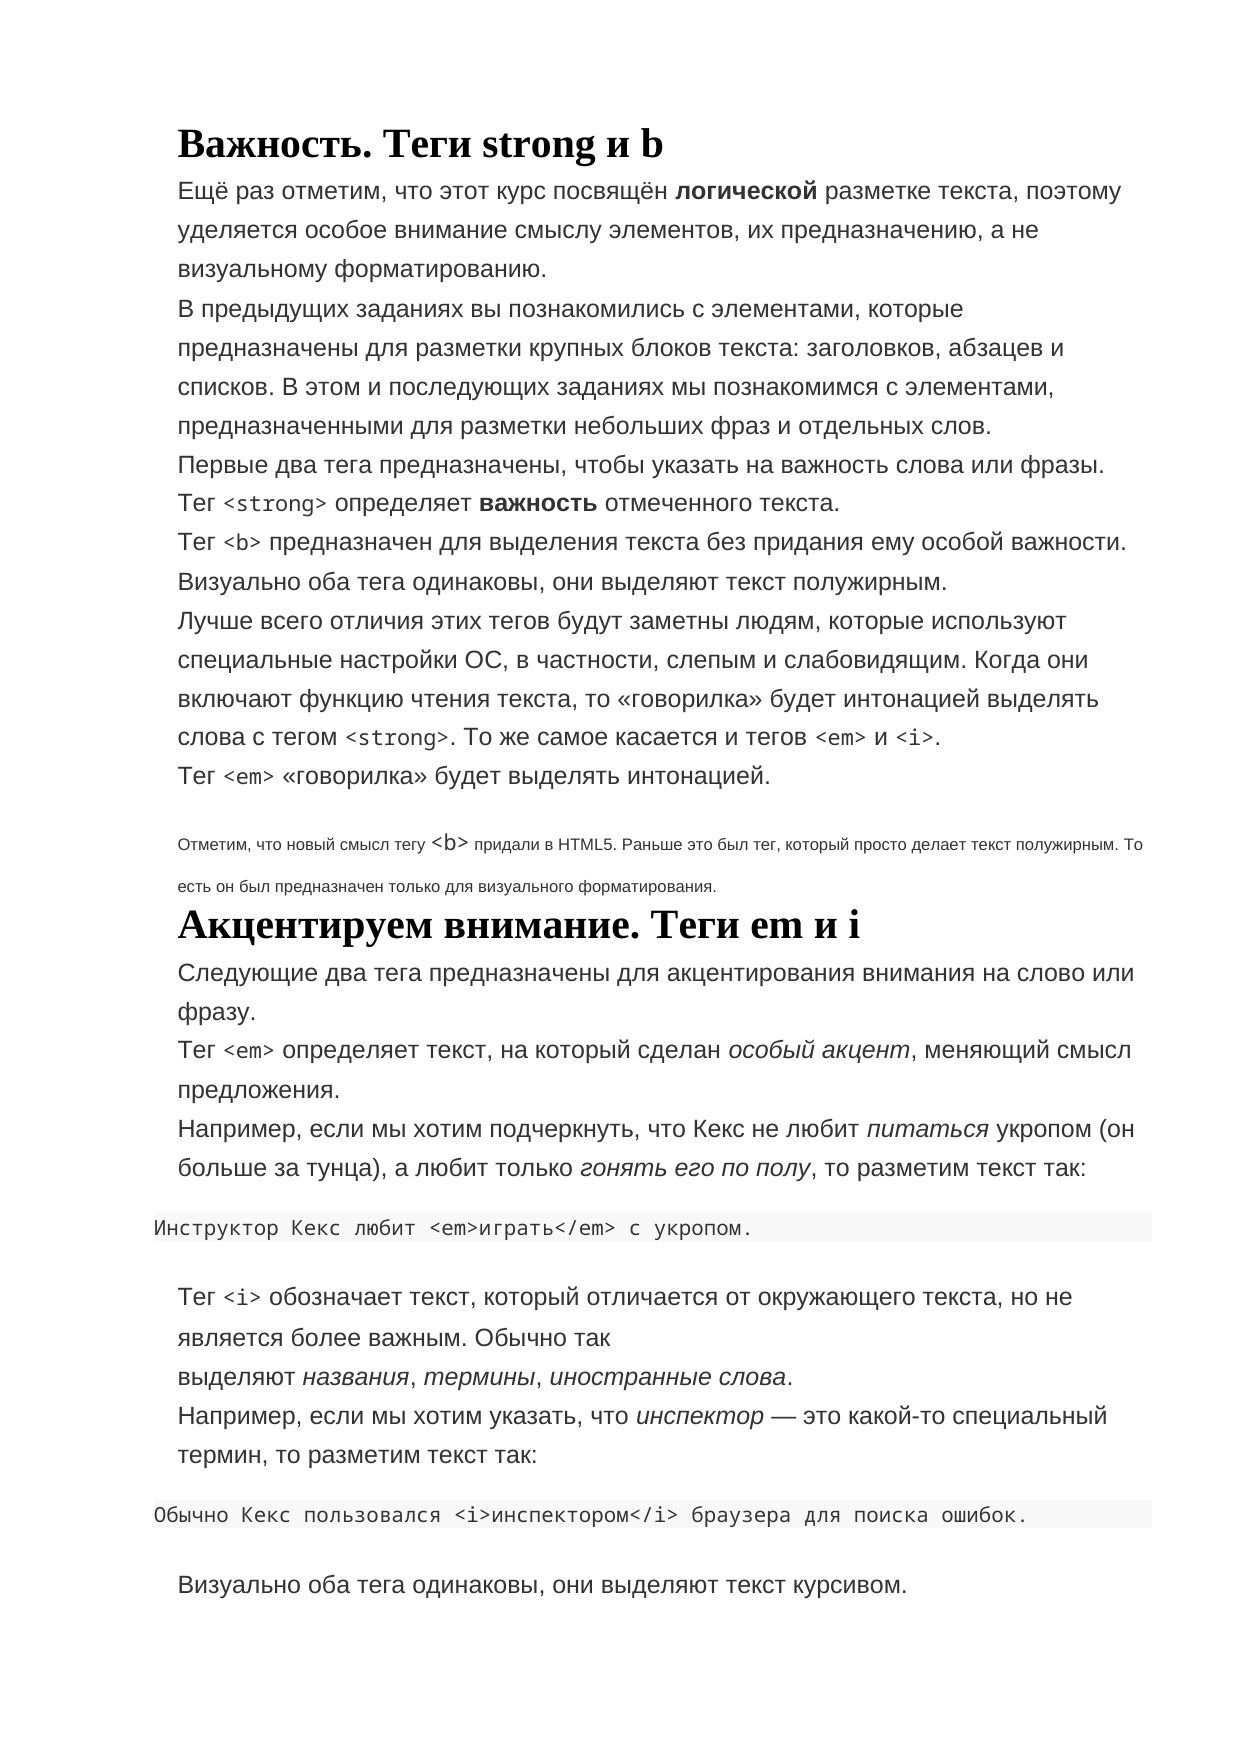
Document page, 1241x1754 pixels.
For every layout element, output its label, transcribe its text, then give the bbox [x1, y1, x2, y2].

text Тег <b> предназначен для выделения текста без придания ему особой важности. [177, 518, 1152, 557]
text Следующие два тега предназначены для акцентирования внимания на слово или фразу. [177, 948, 1152, 1026]
text Лучше всего отличия этих тегов будут заметны людям, которые используют специальные настройки ОС, в частности, слепым и слабовидящим. Когда они включают функцию чтения текста, то «говорилка» будет интонацией выделять слова с тегом <strong>. То же самое касается и тегов <em> и <i>. Тег <em> «говорилка» будет выделять интонацией. [177, 596, 1152, 791]
text Тег <em> определяет текст, на который сделан особый акцент, меняющий смысл предложения. [177, 1026, 1152, 1104]
text Обычно Кекс пользовался <i>инспектором</i> браузера для поиска ошибок. [154, 1500, 1152, 1528]
text Например, если мы хотим подчеркнуть, что Кекс не любит питаться укропом (он больше за тунца), а любит только гонять его по полу, то разметим текст так: [177, 1104, 1152, 1182]
text Визуально оба тега одинаковы, они выделяют текст полужирным. [177, 557, 1152, 596]
text Тег <i> обозначает текст, который отличается от окружающего текста, но не является более важным. Обычно так выделяют названия, термины, иностранные слова. [177, 1273, 1152, 1390]
text Тег <strong> определяет важность отмеченного текста. [177, 478, 1152, 518]
text Визуально оба тега одинаковы, они выделяют текст курсивом. [177, 1559, 1152, 1598]
text Например, если мы хотим указать, что инспектор — это какой-то специальный термин, то разметим текст так: [177, 1390, 1152, 1468]
text Ещё раз отметим, что этот курс посвящён логической разметке текста, поэтому уделяется особое внимание смыслу элементов, их предназначению, а не визуальному форматированию. [177, 166, 1152, 283]
text Первые два тега предназначены, чтобы указать на важность слова или фразы. [177, 439, 1152, 478]
subtitle Важность. Теги strong и b [177, 118, 1152, 166]
text В предыдущих заданиях вы познакомились с элементами, которые предназначены для разметки крупных блоков текста: заголовков, абзацев и списков. В этом и последующих заданиях мы познакомимся с элементами, предназначенными для разметки небольших фраз и отдельных слов. [177, 283, 1152, 439]
text Инструктор Кекс любит <em>играть</em> с укропом. [154, 1213, 1152, 1242]
subtitle Акцентируем внимание. Теги em и i [177, 900, 1152, 948]
text Отметим, что новый смысл тегу <b> придали в HTML5. Раньше это был тег, который просто делает текст полужирным. То есть он был предназначен только для визуального форматирования. [177, 818, 1152, 896]
